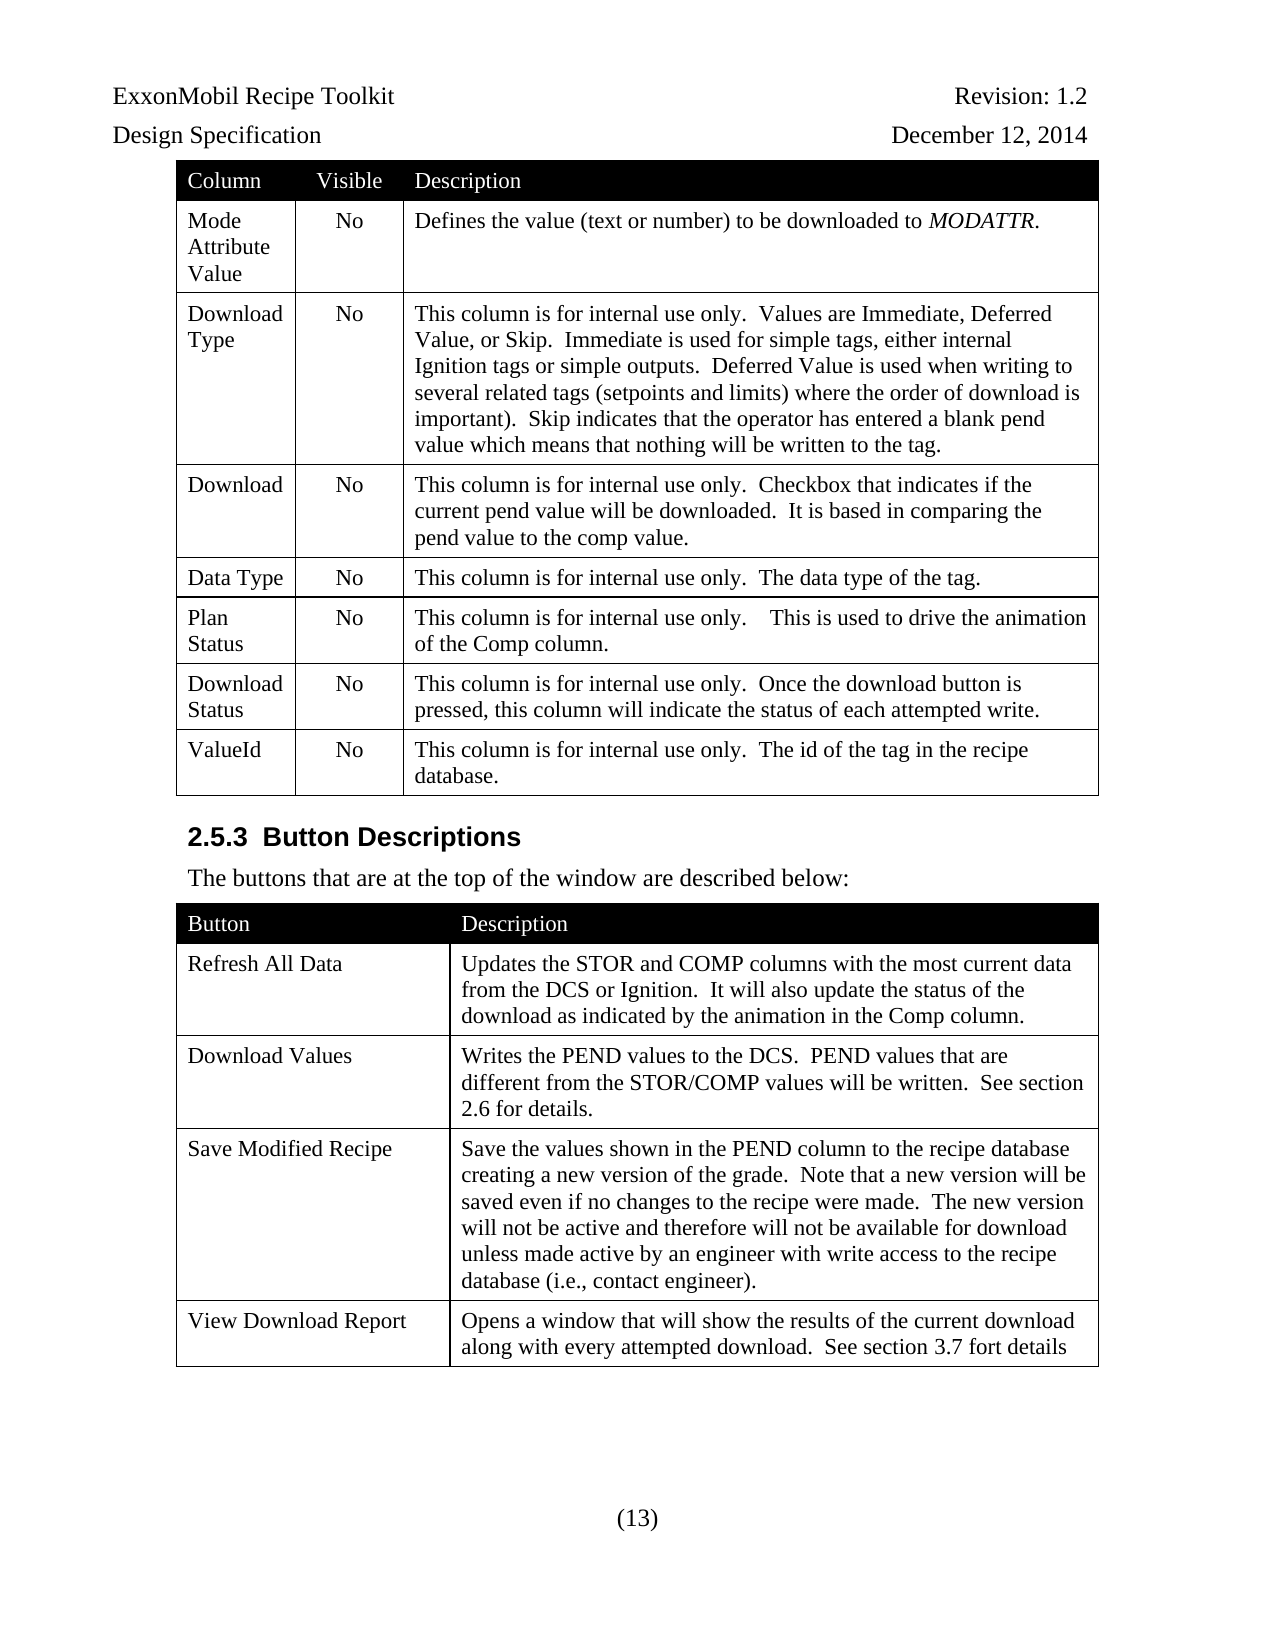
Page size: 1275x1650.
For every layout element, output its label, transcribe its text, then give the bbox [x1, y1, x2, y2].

table_header Button [177, 904, 449, 943]
table_cell This column is for internal use only. Values are Immediate, Deferred Value, or Skip. Immediate is used for simple tags, either internal Ignition tags or simple outputs. Deferred Value is used when writing to several related tags (setpoints and limits) where the order of download is important). Skip indicates that the operator has entered a blank pend value which means that nothing will be written to the tag. [404, 293, 1098, 464]
table_header Column [177, 161, 295, 200]
table_cell Download Type [177, 293, 295, 464]
table_cell Download Values [177, 1036, 449, 1128]
table_cell Download Status [177, 664, 295, 729]
table_header Description [404, 161, 1098, 200]
table_cell Plan Status [177, 598, 295, 663]
subtitle Button Descriptions [187, 821, 1087, 852]
table_cell Mode Attribute Value [177, 201, 295, 292]
table_cell Defines the value (text or number) to be downloaded to MODATTR. [404, 201, 1098, 292]
table_cell No [296, 558, 403, 596]
table_cell Data Type [177, 558, 295, 596]
table_header Description [451, 904, 1098, 943]
table_cell Opens a window that will show the results of the current download along with every attempted download. See section 3.7 fort details [451, 1301, 1098, 1366]
table_cell This column is for internal use only. This is used to drive the animation of the Comp column. [404, 598, 1098, 663]
table_cell Refresh All Data [177, 944, 449, 1035]
table_cell This column is for internal use only. Once the download button is pressed, this column will indicate the status of each attempted write. [404, 664, 1098, 729]
table_cell This column is for internal use only. Checkbox that indicates if the current pend value will be downloaded. It is based in comparing the pend value to the comp value. [404, 465, 1098, 557]
table_cell This column is for internal use only. The data type of the tag. [404, 558, 1098, 596]
table_cell Save the values shown in the PEND column to the recipe database creating a new version of the grade. Note that a new version will be saved even if no changes to the recipe were made. The new version will not be active and therefore will not be available for download unless made active by an engineer with write access to the recipe database (i.e., contact engineer). [451, 1129, 1098, 1299]
table_cell View Download Report [177, 1301, 449, 1366]
table_cell No [296, 465, 403, 557]
table_cell No [296, 730, 403, 795]
table_cell No [296, 598, 403, 663]
table_cell No [296, 201, 403, 292]
table_cell ValueId [177, 730, 295, 795]
table_cell No [296, 664, 403, 729]
table_cell This column is for internal use only. The id of the tag in the recipe database. [404, 730, 1098, 795]
table_cell Download [177, 465, 295, 557]
text The buttons that are at the top of the window are described below: [187, 863, 1087, 892]
table_header Visible [296, 161, 403, 200]
table_cell Updates the STOR and COMP columns with the most current data from the DCS or Ignition. It will also update the status of the download as indicated by the animation in the Comp column. [451, 944, 1098, 1035]
table_cell No [296, 293, 403, 464]
table_cell Writes the PEND values to the DCS. PEND values that are different from the STOR/COMP values will be written. See section 2.6 for details. [451, 1036, 1098, 1128]
table_cell Save Modified Recipe [177, 1129, 449, 1299]
